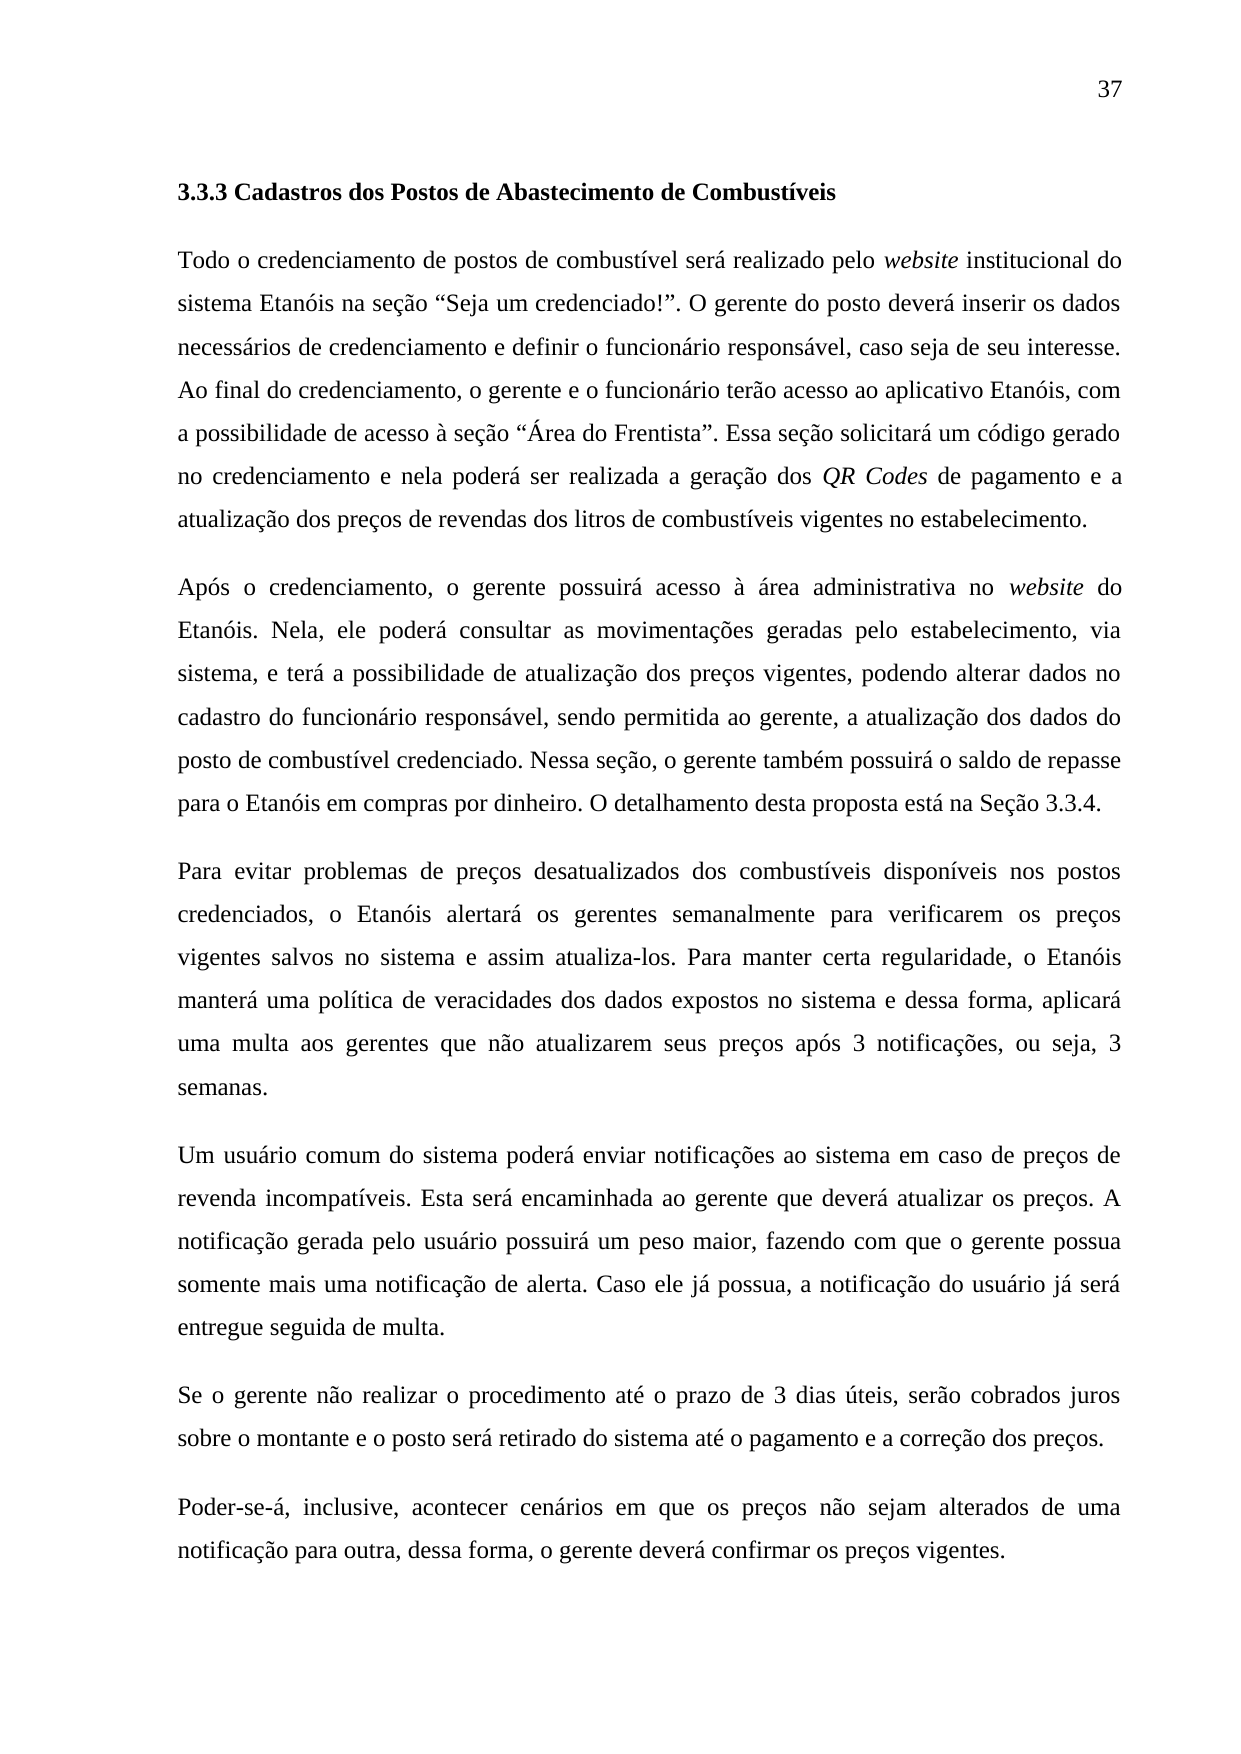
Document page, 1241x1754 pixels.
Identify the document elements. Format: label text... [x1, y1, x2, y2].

text Poder-se-á, inclusive, acontecer cenários em que os preços não sejam alterados de uma notificação para outra, dessa forma, o gerente deverá confirmar os preços vigentes. [177, 1492, 1122, 1563]
text Todo o credenciamento de postos de combustível será realizado pelo website institucional do sistema Etanóis na seção “Seja um credenciado!”. O gerente do posto deverá inserir os dados necessários de credenciamento e definir o funcionário responsável, caso seja de seu interesse. Ao final do credenciamento, o gerente e o funcionário terão acesso ao aplicativo Etanóis, com a possibilidade de acesso à seção “Área do Frentista”. Essa seção solicitará um código gerado no credenciamento e nela poderá ser realizada a geração dos QR Codes de pagamento e a atualização dos preços de revendas dos litros de combustíveis vigentes no estabelecimento. [177, 245, 1122, 533]
text Para evitar problemas de preços desatualizados dos combustíveis disponíveis nos postos credenciados, o Etanóis alertará os gerentes semanalmente para verificarem os preços vigentes salvos no sistema e assim atualiza-los. Para manter certa regularidade, o Etanóis manterá uma política de veracidades dos dados expostos no sistema e dessa forma, aplicará uma multa aos gerentes que não atualizarem seus preços após 3 notificações, ou seja, 3 semanas. [177, 856, 1122, 1100]
text Após o credenciamento, o gerente possuirá acesso à área administrativa no website do Etanóis. Nela, ele poderá consultar as movimentações geradas pelo estabelecimento, via sistema, e terá a possibilidade de atualização dos preços vigentes, podendo alterar dados no cadastro do funcionário responsável, sendo permitida ao gerente, a atualização dos dados do posto de combustível credenciado. Nessa seção, o gerente também possuirá o saldo de repasse para o Etanóis em compras por dinheiro. O detalhamento desta proposta está na Seção 3.3.4. [177, 572, 1122, 817]
text Se o gerente não realizar o procedimento até o prazo de 3 dias úteis, serão cobrados juros sobre o montante e o posto será retirado do sistema até o pagamento e a correção dos preços. [177, 1380, 1122, 1452]
subtitle 3.3.3 Cadastros dos Postos de Abastecimento de Combustíveis [177, 177, 1122, 206]
text Um usuário comum do sistema poderá enviar notificações ao sistema em caso de preços de revenda incompatíveis. Esta será encaminhada ao gerente que deverá atualizar os preços. A notificação gerada pelo usuário possuirá um peso maior, fazendo com que o gerente possua somente mais uma notificação de alerta. Caso ele já possua, a notificação do usuário já será entregue seguida de multa. [177, 1140, 1122, 1341]
